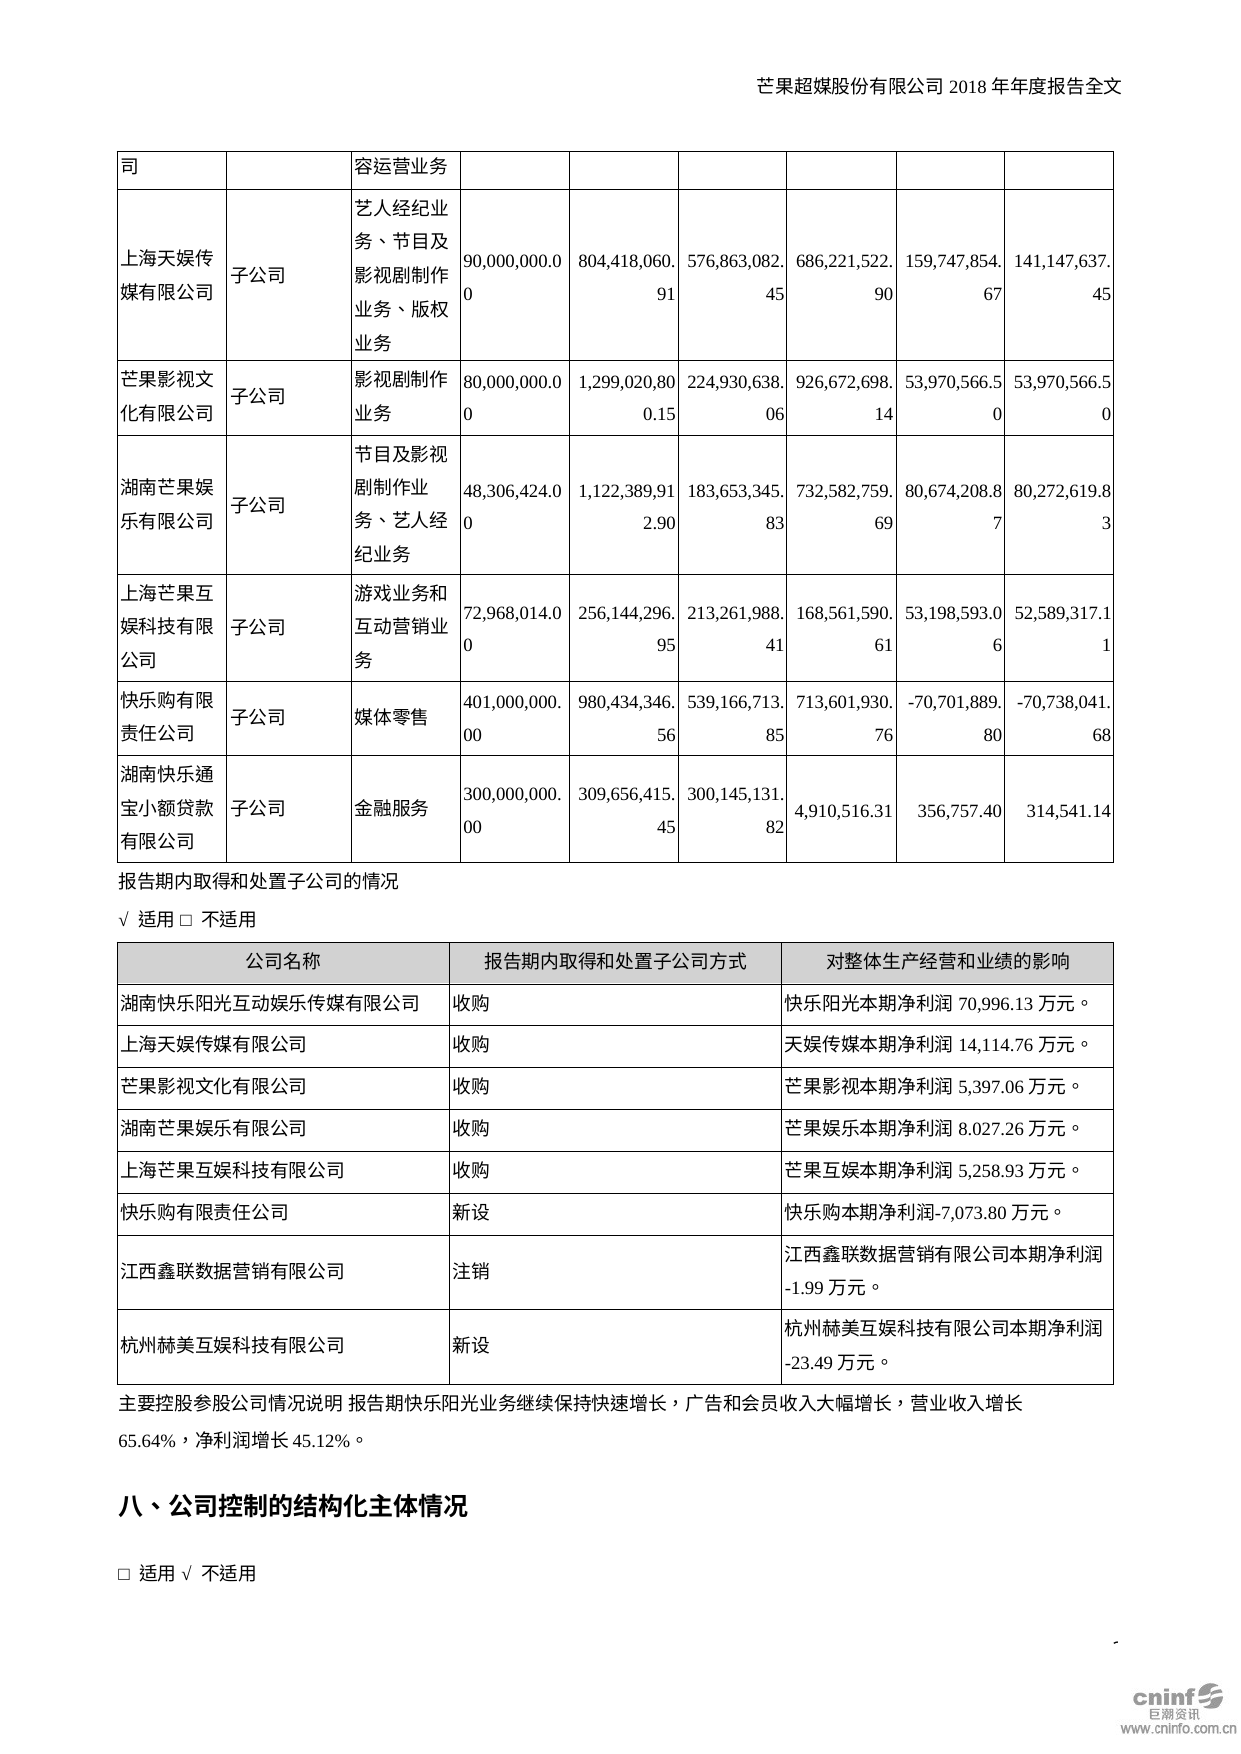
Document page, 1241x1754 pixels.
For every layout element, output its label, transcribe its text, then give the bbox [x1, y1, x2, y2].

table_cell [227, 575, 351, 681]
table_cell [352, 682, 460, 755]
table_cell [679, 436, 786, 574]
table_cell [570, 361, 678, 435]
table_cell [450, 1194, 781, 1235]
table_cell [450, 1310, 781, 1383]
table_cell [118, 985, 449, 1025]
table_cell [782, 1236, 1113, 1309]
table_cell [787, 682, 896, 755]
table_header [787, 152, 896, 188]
picture [1115, 1680, 1240, 1737]
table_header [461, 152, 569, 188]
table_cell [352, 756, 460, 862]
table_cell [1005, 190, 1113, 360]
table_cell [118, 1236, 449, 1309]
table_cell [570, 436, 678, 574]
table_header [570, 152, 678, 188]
text □ 适用 √ 不适用 [118, 1561, 1240, 1586]
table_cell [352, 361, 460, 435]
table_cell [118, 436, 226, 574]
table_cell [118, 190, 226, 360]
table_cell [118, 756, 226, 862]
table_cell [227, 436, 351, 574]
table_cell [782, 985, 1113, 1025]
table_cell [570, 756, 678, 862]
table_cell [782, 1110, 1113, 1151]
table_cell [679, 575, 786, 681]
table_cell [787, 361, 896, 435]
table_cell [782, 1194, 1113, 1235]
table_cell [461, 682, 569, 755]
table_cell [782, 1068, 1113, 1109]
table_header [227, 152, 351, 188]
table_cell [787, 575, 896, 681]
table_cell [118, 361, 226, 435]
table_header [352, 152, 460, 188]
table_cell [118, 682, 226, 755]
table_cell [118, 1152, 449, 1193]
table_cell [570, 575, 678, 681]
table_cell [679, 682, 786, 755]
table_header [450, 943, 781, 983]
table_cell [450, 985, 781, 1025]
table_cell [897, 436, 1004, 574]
subtitle 八、公司控制的结构化主体情况 [118, 1489, 1240, 1523]
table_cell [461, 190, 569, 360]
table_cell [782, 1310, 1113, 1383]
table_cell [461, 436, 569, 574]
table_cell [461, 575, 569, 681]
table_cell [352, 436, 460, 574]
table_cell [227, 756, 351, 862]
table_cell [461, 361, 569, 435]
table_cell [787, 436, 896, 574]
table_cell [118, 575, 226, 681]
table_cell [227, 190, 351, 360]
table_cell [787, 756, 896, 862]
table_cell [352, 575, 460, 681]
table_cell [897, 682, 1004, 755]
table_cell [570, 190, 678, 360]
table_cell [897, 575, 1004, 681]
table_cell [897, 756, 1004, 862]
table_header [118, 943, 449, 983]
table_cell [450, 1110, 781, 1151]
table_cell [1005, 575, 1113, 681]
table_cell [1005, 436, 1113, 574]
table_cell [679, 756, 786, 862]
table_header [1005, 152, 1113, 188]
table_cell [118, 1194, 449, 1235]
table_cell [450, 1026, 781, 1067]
text 主要控股参股公司情况说明 报告期快乐阳光业务继续保持快速增长，广告和会员收入大幅增长，营业收入增长65.64%，净利润增长45.12%。 [118, 1390, 1042, 1453]
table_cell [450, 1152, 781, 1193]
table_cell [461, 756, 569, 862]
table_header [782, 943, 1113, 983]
text 报告期内取得和处置子公司的情况 [118, 868, 1240, 894]
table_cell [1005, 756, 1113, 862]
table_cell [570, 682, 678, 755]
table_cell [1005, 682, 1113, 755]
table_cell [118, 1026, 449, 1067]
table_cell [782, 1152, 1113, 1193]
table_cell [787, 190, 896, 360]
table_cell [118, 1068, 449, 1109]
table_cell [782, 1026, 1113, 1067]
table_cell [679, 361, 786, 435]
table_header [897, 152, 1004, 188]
text √ 适用 □ 不适用 [118, 906, 1240, 932]
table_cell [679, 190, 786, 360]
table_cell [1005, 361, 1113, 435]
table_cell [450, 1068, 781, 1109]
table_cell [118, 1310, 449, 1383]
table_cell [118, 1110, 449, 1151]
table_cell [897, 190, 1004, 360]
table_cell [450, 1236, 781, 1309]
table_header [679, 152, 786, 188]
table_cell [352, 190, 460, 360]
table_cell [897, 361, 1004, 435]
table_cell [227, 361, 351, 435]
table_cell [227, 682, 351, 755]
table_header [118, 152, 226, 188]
